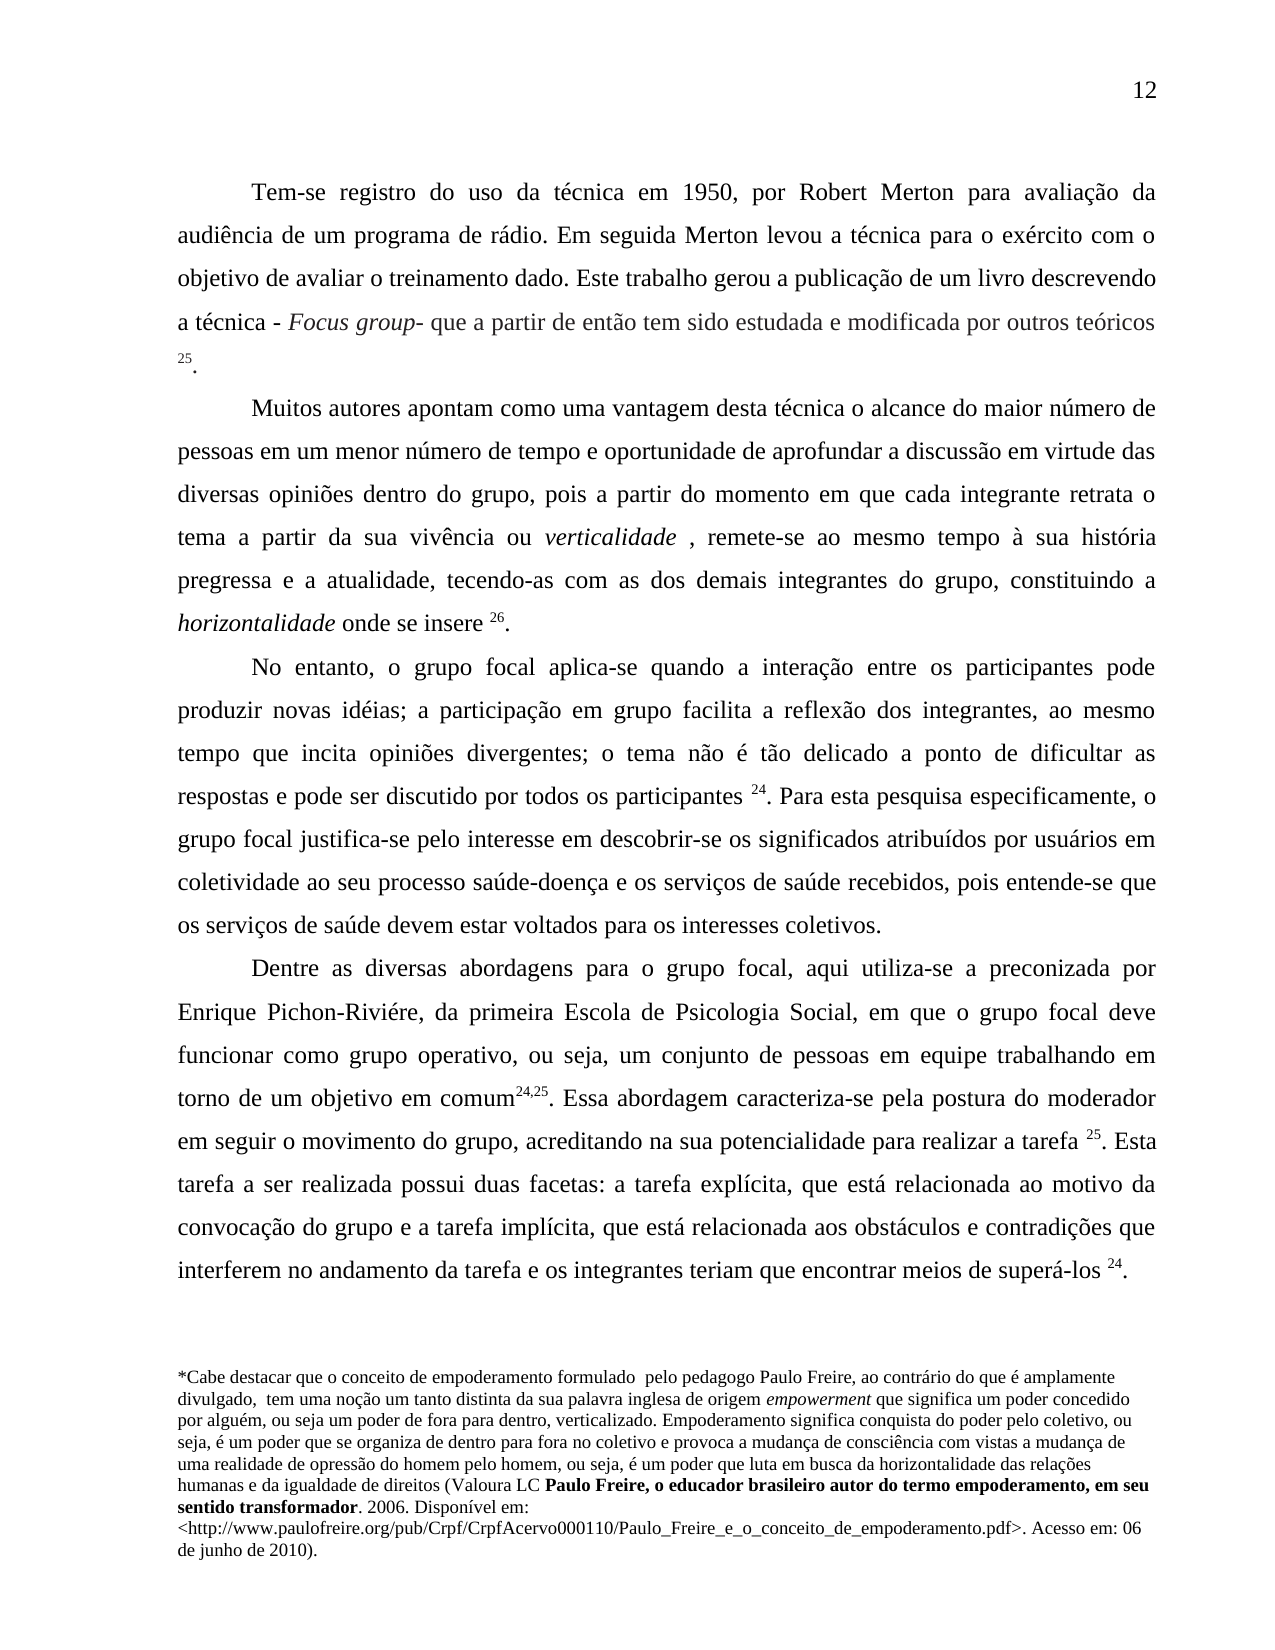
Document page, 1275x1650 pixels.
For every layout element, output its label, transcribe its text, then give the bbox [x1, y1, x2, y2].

text No entanto, o grupo focal aplica-se quando a interação entre os participantes pode produzir novas idéias; a participação em grupo facilita a reflexão dos integrantes, ao mesmo tempo que incita opiniões divergentes; o tema não é tão delicado a ponto de dificultar as respostas e pode ser discutido por todos os participantes 24. Para esta pesquisa especificamente, o grupo focal justifica-se pelo interesse em descobrir-se os significados atribuídos por usuários em coletividade ao seu processo saúde-doença e os serviços de saúde recebidos, pois entende-se que os serviços de saúde devem estar voltados para os interesses coletivos. [177, 652, 1157, 939]
text Tem-se registro do uso da técnica em 1950, por Robert Merton para avaliação da audiência de um programa de rádio. Em seguida Merton levou a técnica para o exército com o objetivo de avaliar o treinamento dado. Este trabalho gerou a publicação de um livro descrevendo a técnica - Focus group- que a partir de então tem sido estudada e modificada por outros teóricos 25. [177, 177, 1157, 378]
text Dentre as diversas abordagens para o grupo focal, aqui utiliza-se a preconizada por Enrique Pichon-Riviére, da primeira Escola de Psicologia Social, em que o grupo focal deve funcionar como grupo operativo, ou seja, um conjunto de pessoas em equipe trabalhando em torno de um objetivo em comum24,25. Essa abordagem caracteriza-se pela postura do moderador em seguir o movimento do grupo, acreditando na sua potencialidade para realizar a tarefa 25. Esta tarefa a ser realizada possui duas facetas: a tarefa explícita, que está relacionada ao motivo da convocação do grupo e a tarefa implícita, que está relacionada aos obstáculos e contradições que interferem no andamento da tarefa e os integrantes teriam que encontrar meios de superá-los 24. [177, 953, 1157, 1284]
text Muitos autores apontam como uma vantagem desta técnica o alcance do maior número de pessoas em um menor número de tempo e oportunidade de aprofundar a discussão em virtude das diversas opiniões dentro do grupo, pois a partir do momento em que cada integrante retrata o tema a partir da sua vivência ou verticalidade , remete-se ao mesmo tempo à sua história pregressa e a atualidade, tecendo-as com as dos demais integrantes do grupo, constituindo a horizontalidade onde se insere 26. [177, 393, 1157, 637]
